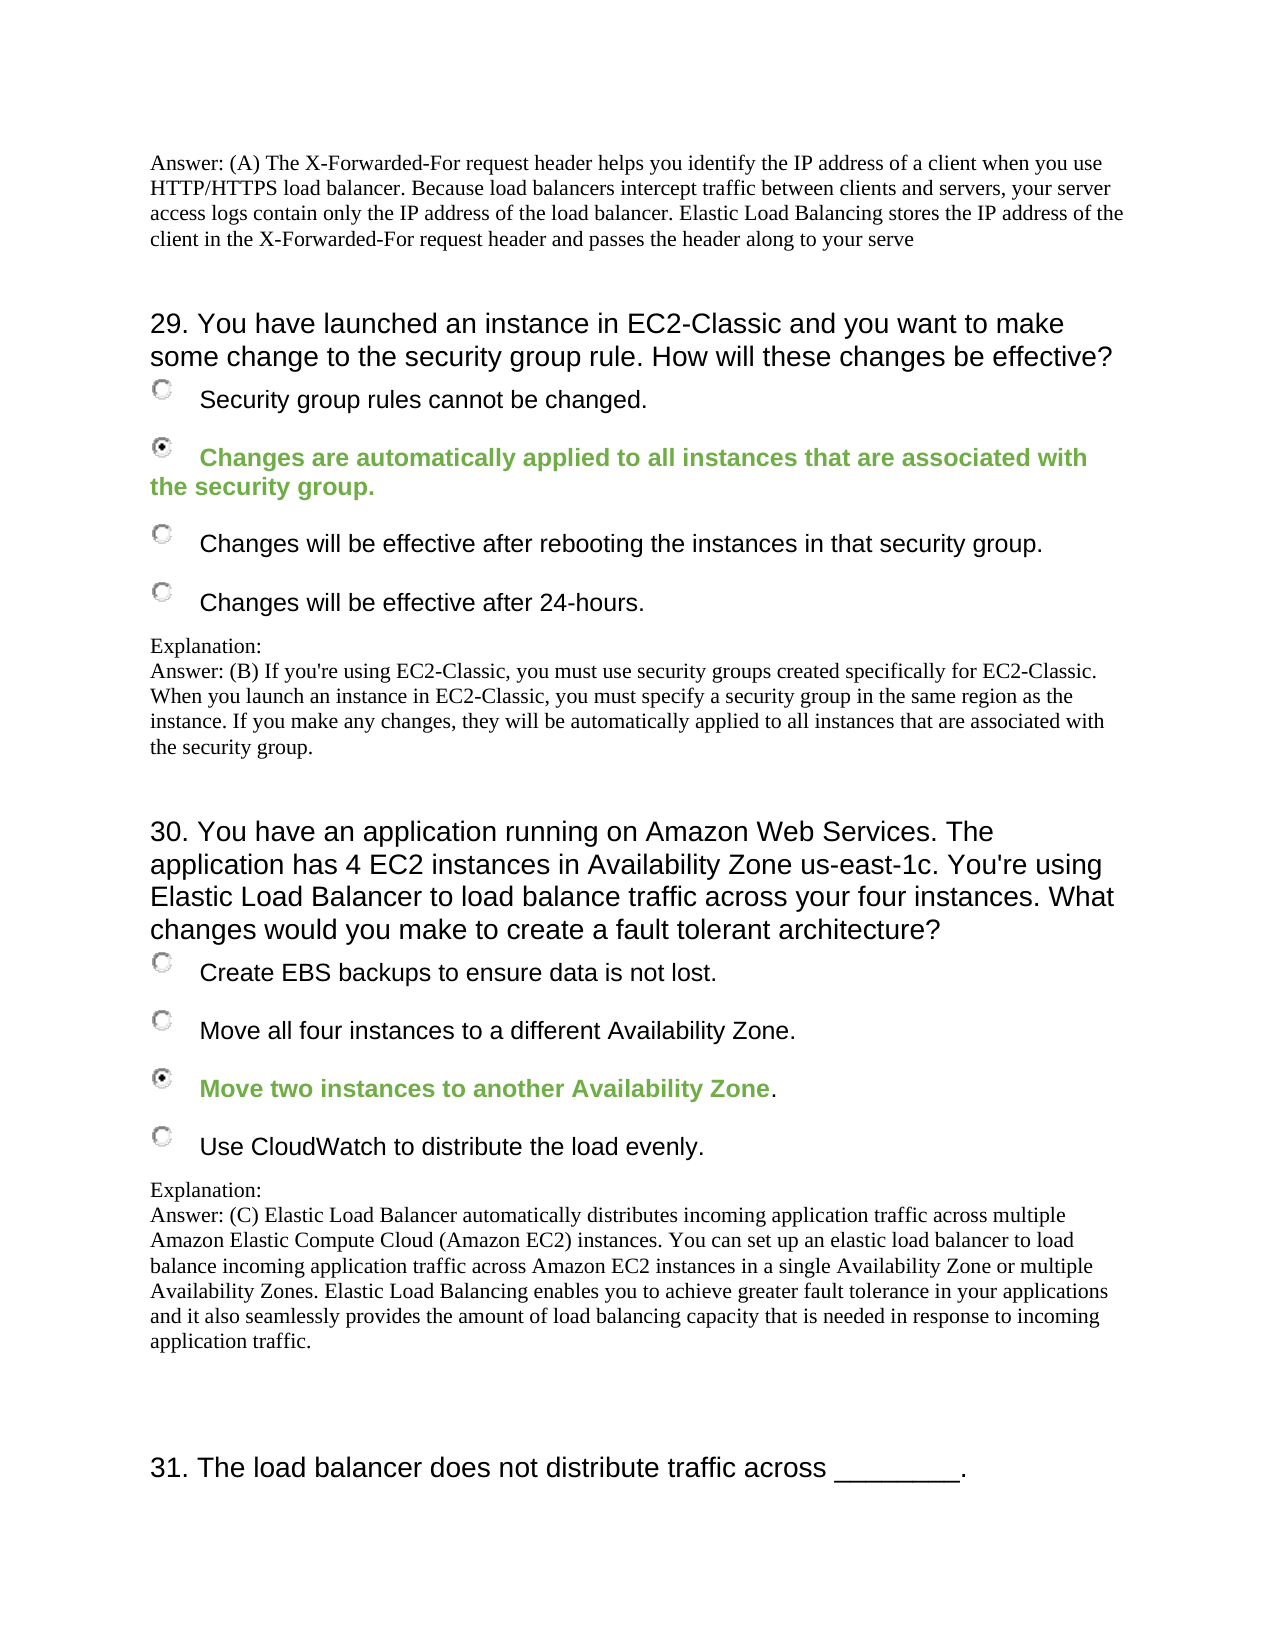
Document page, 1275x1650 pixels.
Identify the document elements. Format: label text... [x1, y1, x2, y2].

text Answer: (A) The X-Forwarded-For request header helps you identify the IP address of a client when you use HTTP/HTTPS load balancer. Because load balancers intercept traffic between clients and servers, your server access logs contain only the IP address of the load balancer. Elastic Load Balancing stores the IP address of the client in the X-Forwarded-For request header and passes the header along to your serve [150, 150, 1125, 251]
text Answer: (C) Elastic Load Balancer automatically distributes incoming application traffic across multiple Amazon Elastic Compute Cloud (Amazon EC2) instances. You can set up an elastic load balancer to load balance incoming application traffic across Amazon EC2 instances in a single Availability Zone or multiple Availability Zones. Elastic Load Balancing enables you to achieve greater fault tolerance in your applications and it also seamlessly provides the amount of load balancing capacity that is needed in response to incoming application traffic. [150, 1202, 1125, 1353]
text 29. You have launched an instance in EC2-Classic and you want to make some change to the security group rule. How will these changes be effective? [150, 307, 1125, 372]
text Move all four instances to a different Availability Zone. [150, 1003, 1125, 1044]
text Answer: (B) If you're using EC2-Classic, you must use security groups created specifically for EC2-Classic. When you launch an instance in EC2-Classic, you must specify a security group in the same region as the instance. If you make any changes, they will be automatically applied to all instances that are associated with the security group. [150, 658, 1125, 759]
text Create EBS backups to ensure data is not lost. [150, 945, 1125, 986]
text 30. You have an application running on Amazon Web Services. The application has 4 EC2 instances in Availability Zone us-east-1c. You're using Elastic Load Balancer to load balance traffic across your four instances. What changes would you make to create a fault tolerant architecture? [150, 815, 1125, 945]
text Changes will be effective after 24-hours. [150, 575, 1125, 616]
text Explanation: [150, 633, 1125, 658]
text Changes will be effective after rebooting the instances in that security group. [150, 517, 1125, 558]
text Explanation: [150, 1177, 1125, 1202]
text Security group rules cannot be changed. [150, 372, 1125, 413]
text Move two instances to another Availability Zone. [150, 1061, 1125, 1102]
text Changes are automatically applied to all instances that are associated with the security group. [150, 430, 1125, 500]
text Use CloudWatch to distribute the load evenly. [150, 1119, 1125, 1160]
text 31. The load balancer does not distribute traffic across ________. [150, 1451, 1125, 1483]
